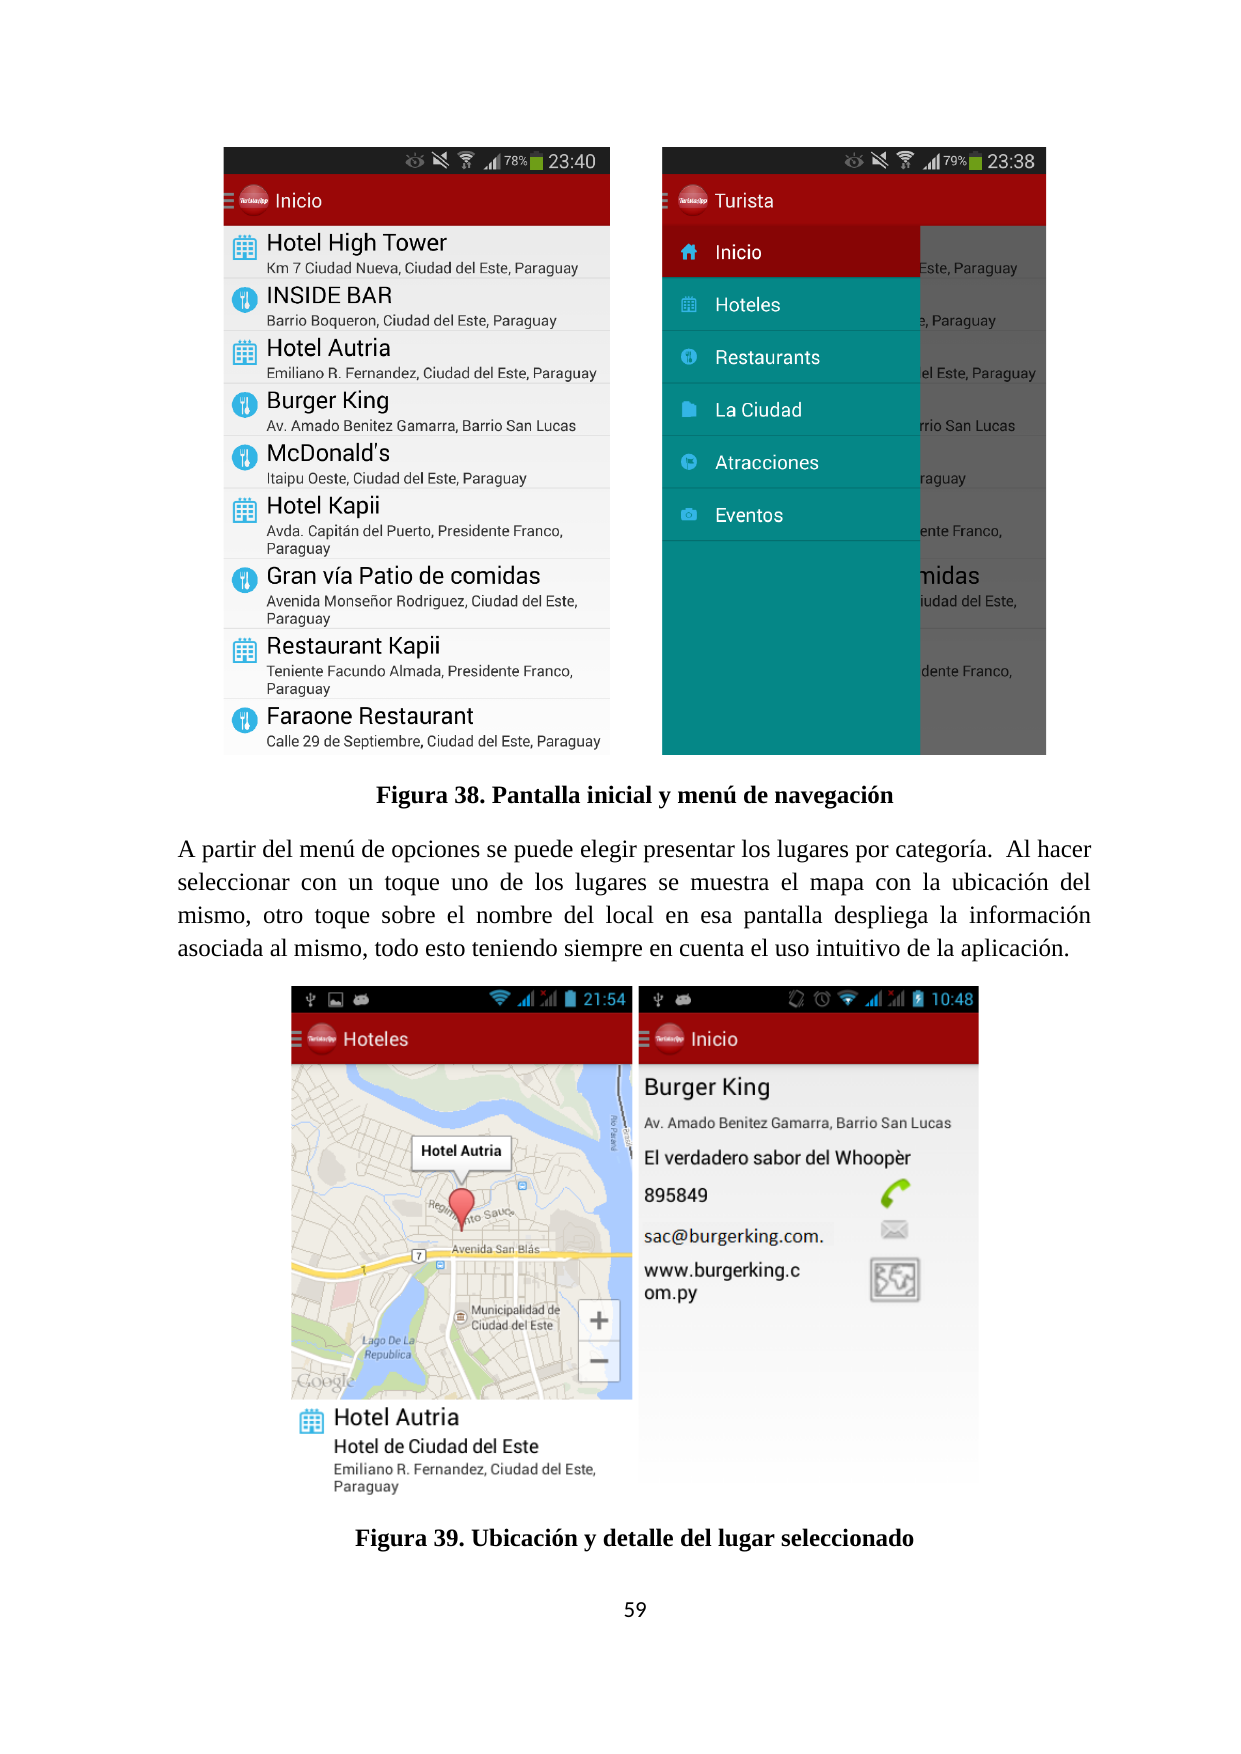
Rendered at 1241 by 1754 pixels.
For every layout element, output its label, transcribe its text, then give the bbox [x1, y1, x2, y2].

text Figura 38. Pantalla inicial y menú de navegación [177, 780, 1092, 809]
text Figura 39. Ubicación y detalle del lugar seleccionado [177, 1523, 1092, 1552]
text A partir del menú de opciones se puede elegir presentar los lugares por categoría. Al hacer seleccionar con un toque uno de los lugares se muestra el mapa con la ubicación del mismo, otro toque sobre el nombre del local en esa pantalla despliega la información asociada al mismo, todo esto teniendo siempre en cuenta el uso intuitivo de la aplicación. [177, 834, 1092, 962]
picture [223, 147, 1047, 755]
picture [291, 986, 979, 1499]
